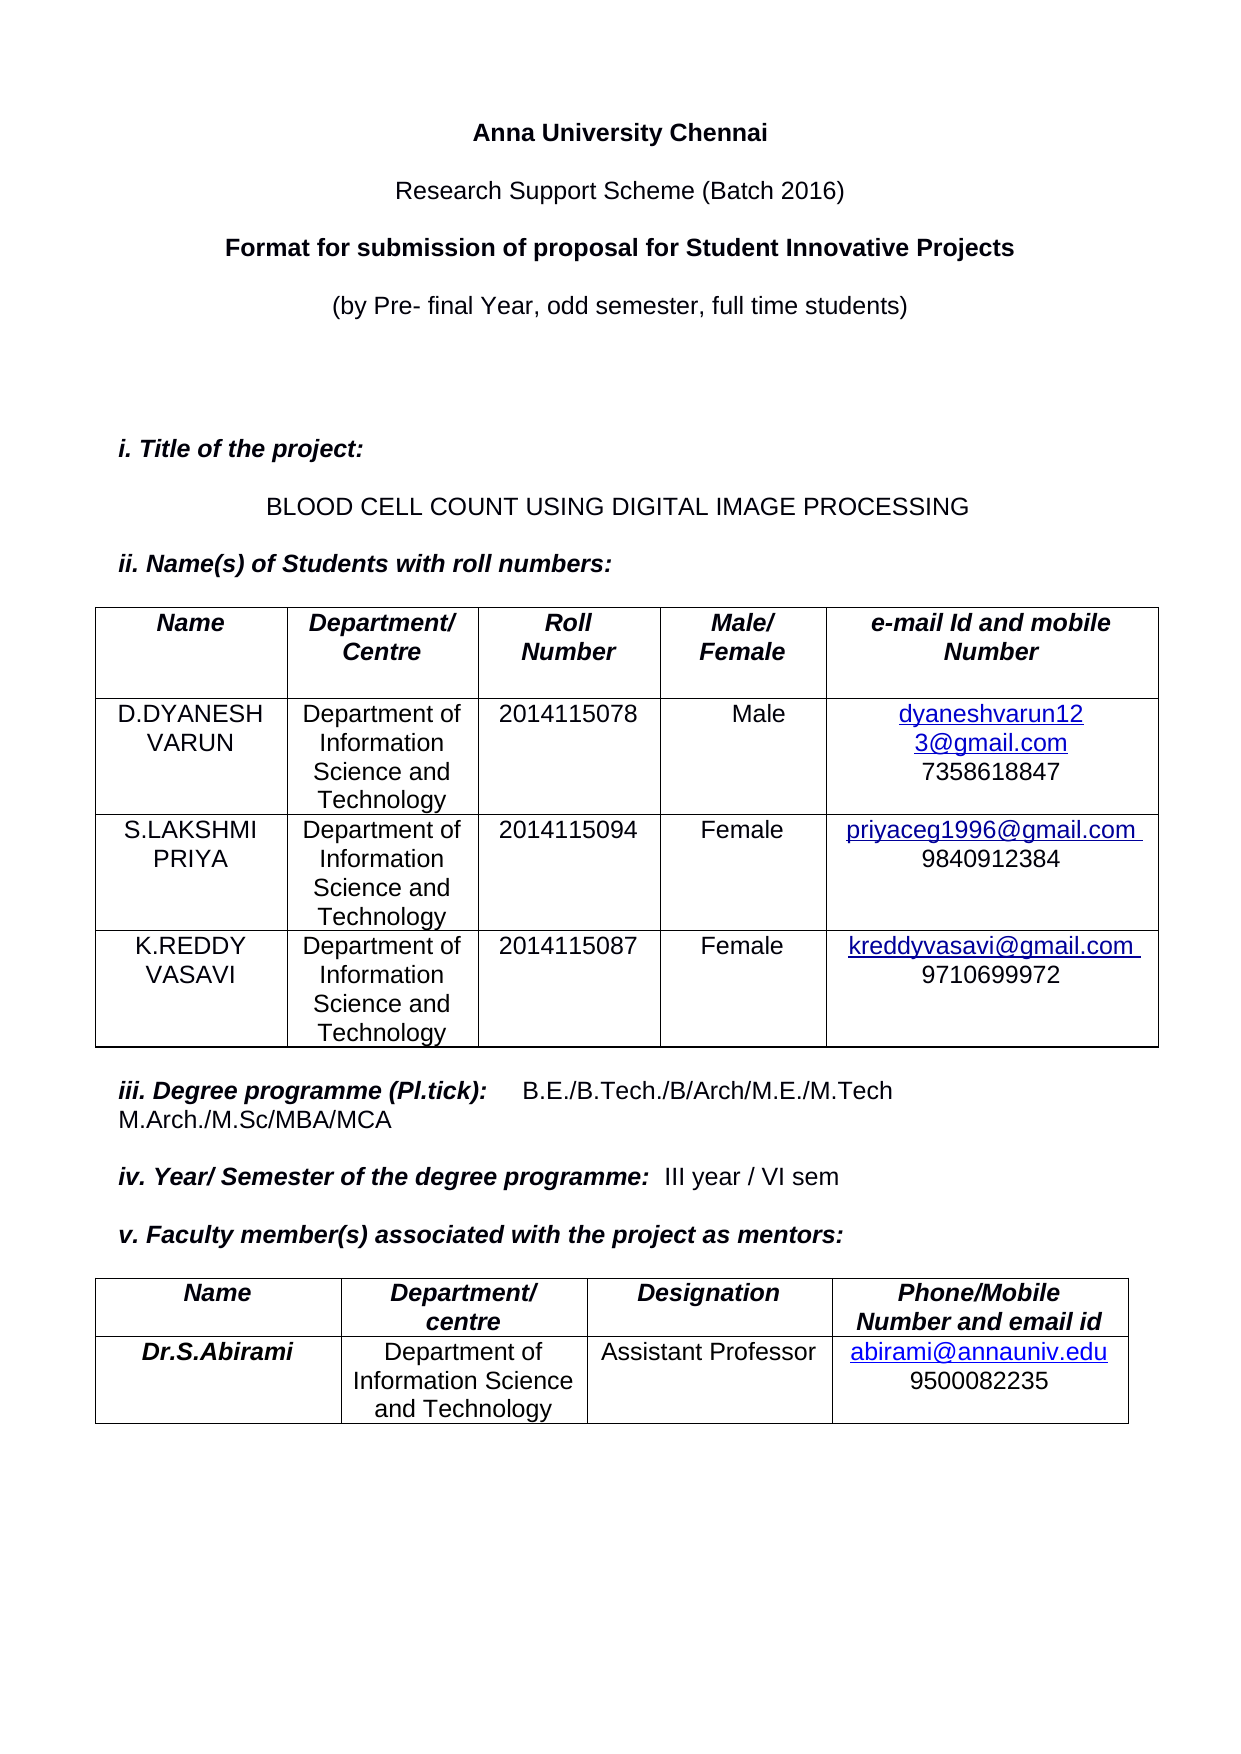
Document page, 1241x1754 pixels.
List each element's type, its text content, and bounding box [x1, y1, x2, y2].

table_cell Department of Information Science and Technology [288, 931, 478, 1046]
table_cell Female [661, 931, 826, 1046]
text iii. Degree programme (Pl.tick): B.E./B.Tech./B/Arch/M.E./M.Tech M.Arch./M.Sc/MBA/MCA [118, 1076, 1122, 1134]
table_cell dyaneshvarun123@gmail.com 7358618847 [827, 699, 1158, 814]
table_cell D.DYANESH VARUN [96, 699, 287, 814]
table_cell priyaceg1996@gmail.com 9840912384 [827, 815, 1158, 930]
text v. Faculty member(s) associated with the project as mentors: [118, 1220, 1122, 1249]
text i. Title of the project: [118, 434, 1122, 463]
table_cell Dr.S.Abirami [96, 1337, 341, 1423]
table_cell K.REDDY VASAVI [96, 931, 287, 1046]
text Anna University Chennai [118, 118, 1122, 147]
table_cell Department of Information Science and Technology [288, 815, 478, 930]
text Research Support Scheme (Batch 2016) [118, 176, 1122, 204]
table_cell abirami@annauniv.edu 9500082235 [833, 1337, 1128, 1423]
table_header Male/ Female [661, 608, 826, 698]
table_header Name [96, 608, 287, 698]
table_cell 2014115094 [479, 815, 660, 930]
text iv. Year/ Semester of the degree programme: III year / VI sem [118, 1162, 1122, 1191]
table_header Roll Number [479, 608, 660, 698]
table_cell Female [661, 815, 826, 930]
table_cell kreddyvasavi@gmail.com 9710699972 [827, 931, 1158, 1046]
table_header Designation [588, 1279, 832, 1336]
table_header Department/ centre [342, 1279, 587, 1336]
text BLOOD CELL COUNT USING DIGITAL IMAGE PROCESSING [118, 492, 1122, 521]
table_cell 2014115087 [479, 931, 660, 1046]
text ii. Name(s) of Students with roll numbers: [118, 549, 1122, 578]
table_cell S.LAKSHMI PRIYA [96, 815, 287, 930]
table_cell Male [661, 699, 826, 814]
text Format for submission of proposal for Student Innovative Projects [118, 233, 1122, 262]
table_cell 2014115078 [479, 699, 660, 814]
table_header Name [96, 1279, 341, 1336]
table_header Phone/Mobile Number and email id [833, 1279, 1128, 1336]
table_cell Department of Information Science and Technology [288, 699, 478, 814]
table_header e-mail Id and mobile Number [827, 608, 1158, 698]
table_header Department/ Centre [288, 608, 478, 698]
table_cell Department of Information Science and Technology [342, 1337, 587, 1423]
text (by Pre- final Year, odd semester, full time students) [118, 291, 1122, 319]
table_cell Assistant Professor [588, 1337, 832, 1423]
